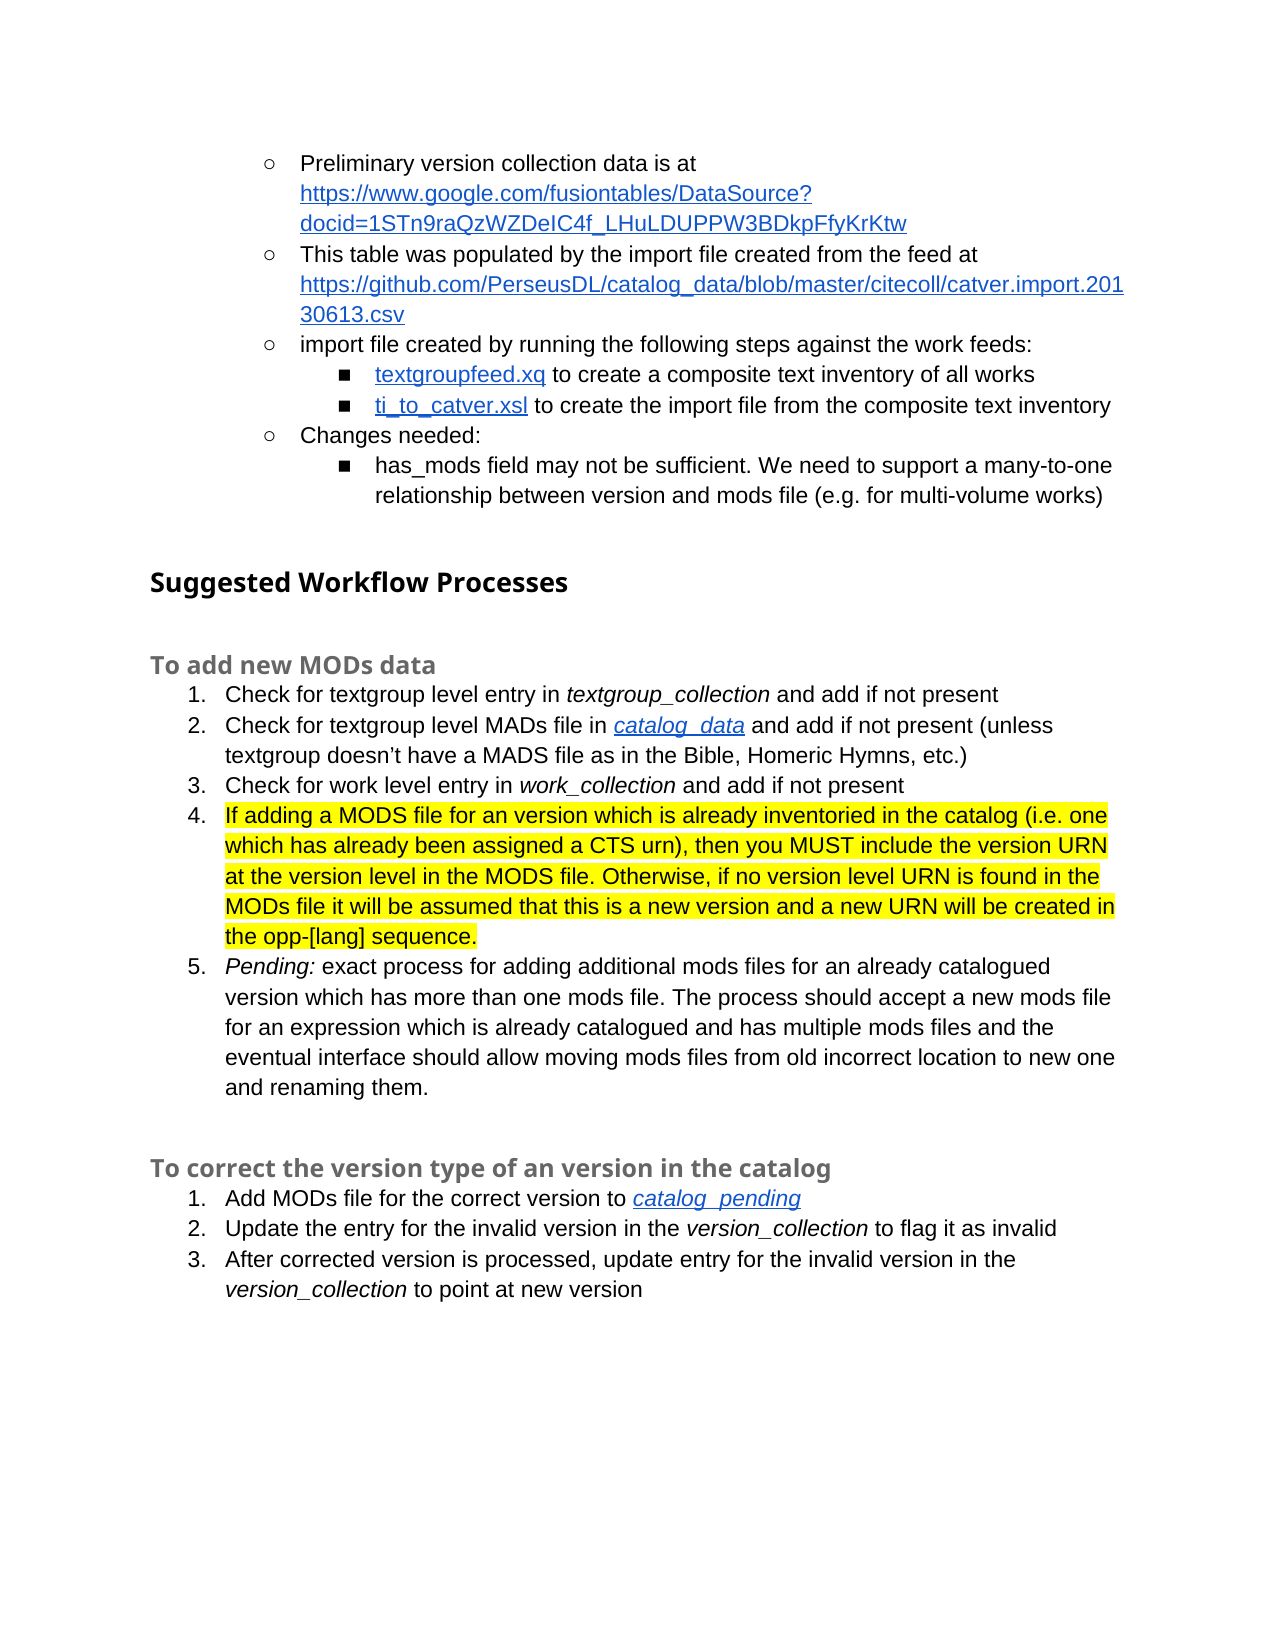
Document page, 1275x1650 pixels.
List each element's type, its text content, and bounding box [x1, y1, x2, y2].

list Changes needed: [262, 422, 1125, 448]
subtitle To add new MODs data [150, 647, 1125, 681]
list Check for textgroup level entry in textgroup_collection and add if not present [187, 681, 1125, 708]
list Preliminary version collection data is at https://www.google.com/fusiontables/DataSource?docid=1STn9raQzWZDeIC4f_LHuLDUPPW3BDkpFfyKrKtw [262, 150, 1125, 237]
list Check for work level entry in work_collection and add if not present [187, 772, 1125, 798]
list Check for textgroup level MADs file in catalog_data and add if not present (unless textgroup doesn’t have a MADS file as in the Bible, Homeric Hymns, etc.) [187, 712, 1125, 768]
list import file created by running the following steps against the work feeds: [262, 331, 1125, 358]
list ti_to_catver.xsl to create the import file from the composite text inventory [337, 392, 1125, 418]
list After corrected version is processed, update entry for the invalid version in the version_collection to point at new version [187, 1246, 1125, 1302]
list This table was populated by the import file created from the feed at https://github.com/PerseusDL/catalog_data/blob/master/citecoll/catver.import.20130613.csv [262, 241, 1125, 327]
list textgroupfeed.xq to create a composite text inventory of all works [337, 361, 1125, 388]
list If adding a MODS file for an version which is already inventoried in the catalog (i.e. one which has already been assigned a CTS urn), then you MUST include the version URN at the version level in the MODS file. Otherwise, if no version level URN is found in the MODs file it will be assumed that this is a new version and a new URN will be created in the opp-[lang] sequence. [187, 802, 1125, 949]
list has_mods field may not be sufficient. We need to support a many-to-one relationship between version and mods file (e.g. for multi-volume works) [337, 452, 1125, 509]
subtitle To correct the version type of an version in the catalog [150, 1151, 1125, 1185]
subtitle Suggested Workflow Processes [150, 563, 1125, 600]
list Pending: exact process for adding additional mods files for an already catalogued version which has more than one mods file. The process should accept a new mods file for an expression which is already catalogued and has multiple mods files and the eventual interface should allow moving mods files from old incorrect location to new one and renaming them. [187, 953, 1125, 1100]
list Add MODs file for the correct version to catalog_pending [187, 1185, 1125, 1212]
list Update the entry for the invalid version in the version_collection to flag it as invalid [187, 1215, 1125, 1242]
